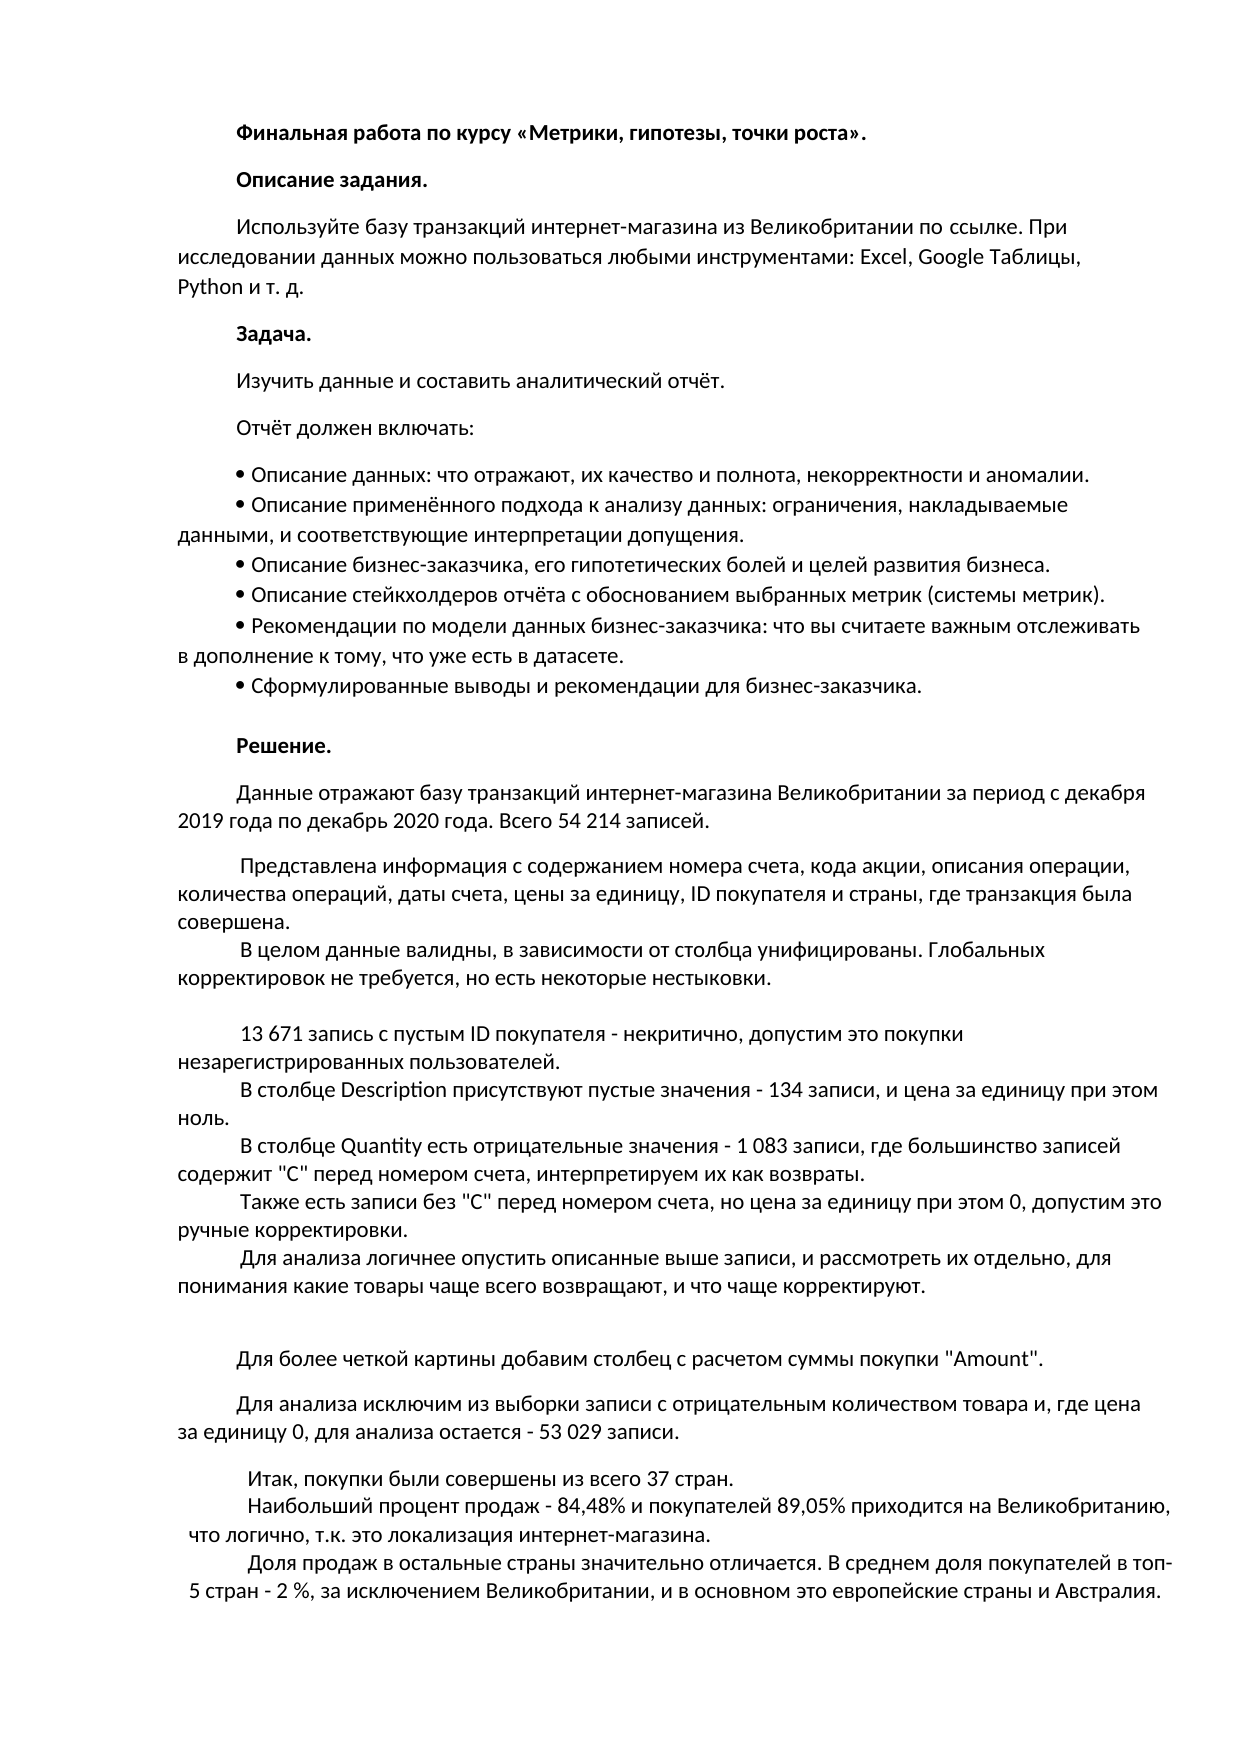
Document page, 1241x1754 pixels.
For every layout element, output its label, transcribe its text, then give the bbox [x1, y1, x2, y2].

list Описание бизнес-заказчика, его гипотетических болей и целей развития бизнеса. [177, 550, 1152, 578]
text Финальная работа по курсу «Метрики, гипотезы, точки роста». [177, 118, 1152, 146]
table_cell 13 671 запись с пустым ID покупателя - некритично, допустим это покупки незарегистрированных пользователей. [177, 1019, 1186, 1075]
table_header Представлена информация с содержанием номера счета, кода акции, описания операции, количества операций, даты счета, цены за единицу, ID покупателя и страны, где транзакция была совершена. В целом данные валидны, в зависимости от столбца унифицированы. Глобальных корректировок не требуется, но есть некоторые нестыковки. [177, 851, 1186, 1019]
table_header Итак, покупки были совершены из всего 37 стран. [177, 1462, 1186, 1492]
list Рекомендации по модели данных бизнес-заказчика: что вы считаете важным отслеживать в дополнение к тому, что уже есть в датасете. [177, 611, 1152, 669]
text Отчёт должен включать: [177, 413, 1152, 441]
list Описание применённого подхода к анализу данных: ограничения, накладываемые данными, и соответствующие интерпретации допущения. [177, 490, 1152, 548]
text Описание задания. [177, 165, 1152, 193]
text Используйте базу транзакций интернет-магазина из Великобритании по ссылке. При исследовании данных можно пользоваться любыми инструментами: Excel, Google Таблицы, Python и т. д. [177, 212, 1152, 300]
table_cell В столбце Quantity есть отрицательные значения - 1 083 записи, где большинство записей содержит "С" перед номером счета, интерпретируем их как возвраты. [177, 1131, 1186, 1187]
list Описание данных: что отражают, их качество и полнота, некорректности и аномалии. [177, 460, 1152, 488]
table_cell Доля продаж в остальные страны значительно отличается. В среднем доля покупателей в топ-5 стран - 2 %, за исключением Великобритании, и в основном это европейские страны и Австралия. [177, 1548, 1186, 1604]
list Описание стейкхолдеров отчёта с обоснованием выбранных метрик (системы метрик). [177, 581, 1152, 609]
table_cell Наибольший процент продаж - 84,48% и покупателей 89,05% приходится на Великобританию, что логично, т.к. это локализация интернет-магазина. [177, 1492, 1186, 1548]
text Задача. [177, 319, 1152, 347]
list Сформулированные выводы и рекомендации для бизнес-заказчика. [177, 671, 1152, 699]
text Для более четкой картины добавим столбец с расчетом суммы покупки "Amount". [177, 1344, 1152, 1372]
text Для анализа исключим из выборки записи с отрицательным количеством товара и, где цена за единицу 0, для анализа остается - 53 029 записи. [177, 1389, 1152, 1445]
text Изучить данные и составить аналитический отчёт. [177, 366, 1152, 394]
table_cell Для анализа логичнее опустить описанные выше записи, и рассмотреть их отдельно, для понимания какие товары чаще всего возвращают, и что чаще корректируют. [177, 1244, 1186, 1299]
text Данные отражают базу транзакций интернет-магазина Великобритании за период с декабря 2019 года по декабрь 2020 года. Всего 54 214 записей. [177, 778, 1152, 834]
table_cell Также есть записи без "С" перед номером счета, но цена за единицу при этом 0, допустим это ручные корректировки. [177, 1188, 1186, 1243]
list Решение. [236, 732, 1152, 760]
table_cell В столбце Description присутствуют пустые значения - 134 записи, и цена за единицу при этом ноль. [177, 1075, 1186, 1131]
